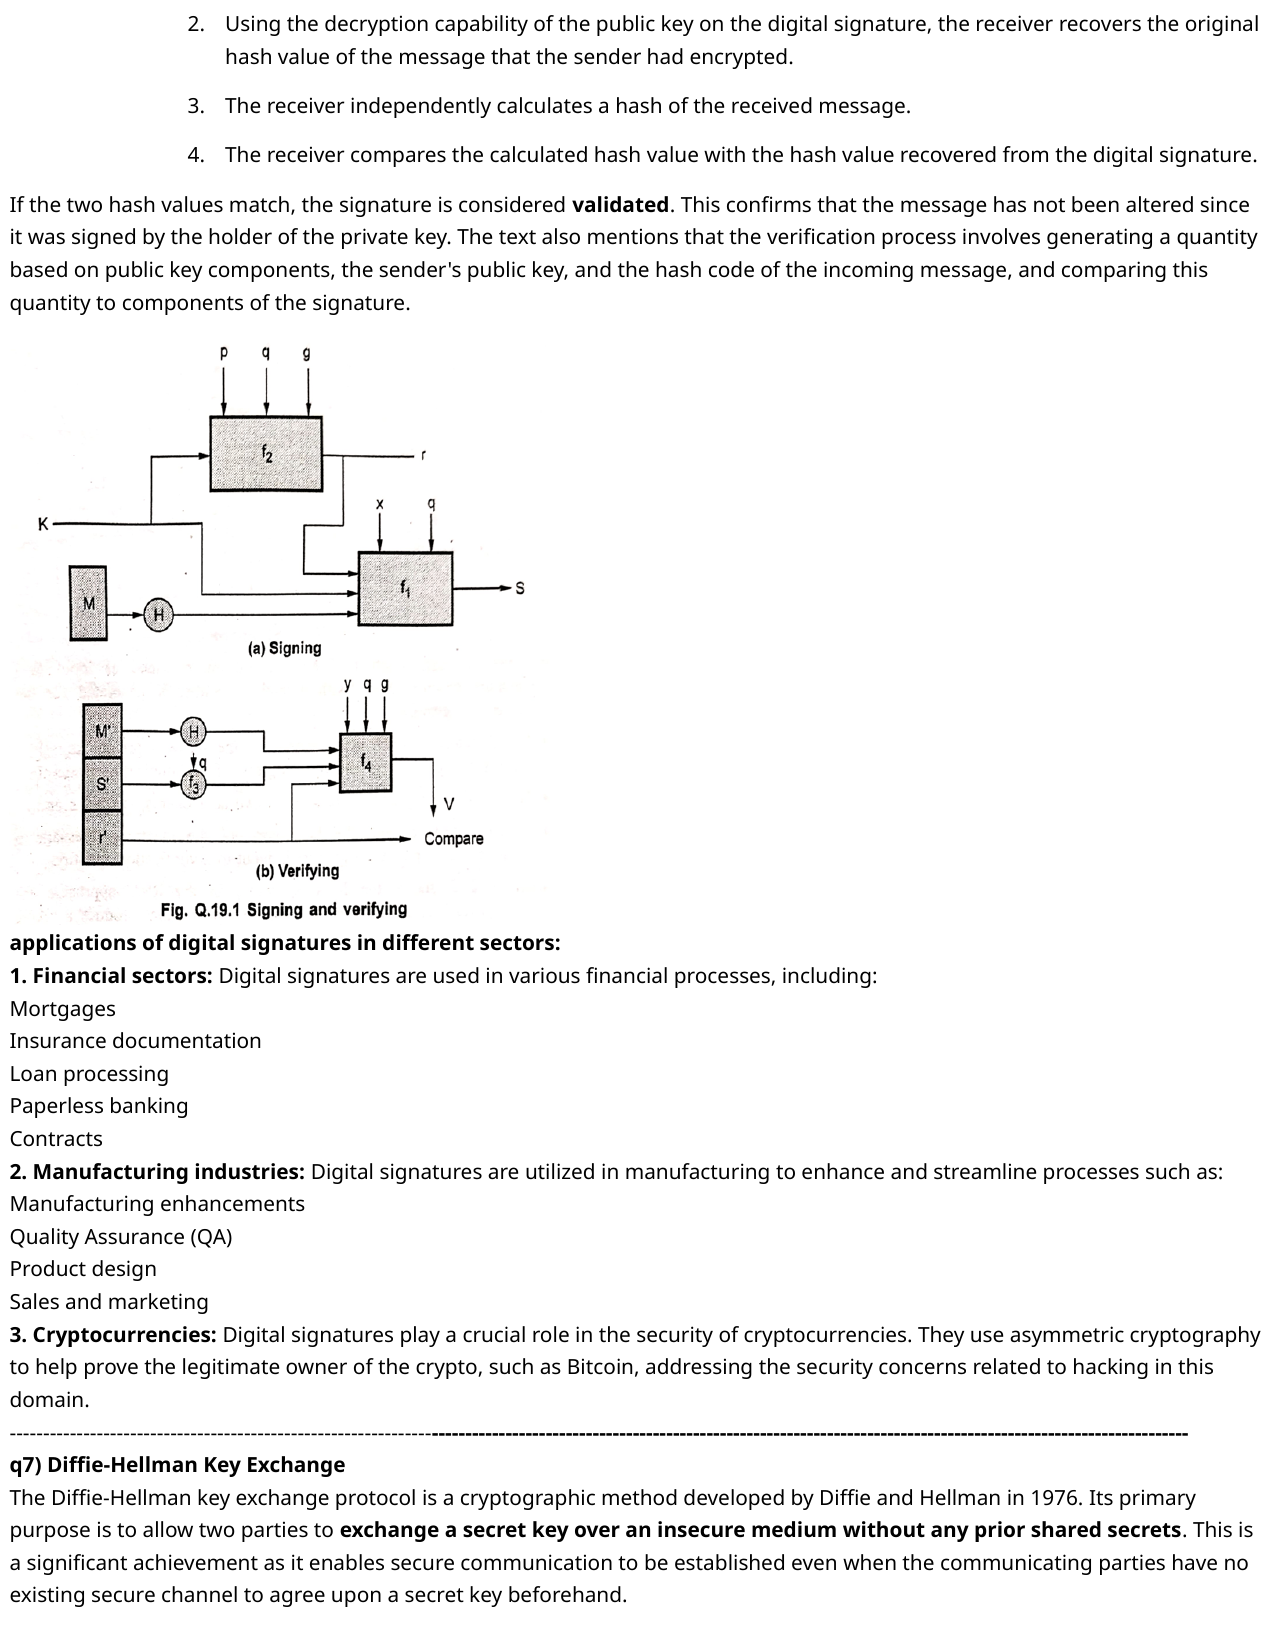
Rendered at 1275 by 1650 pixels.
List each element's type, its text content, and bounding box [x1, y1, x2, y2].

text If the two hash values match, the signature is considered validated. This confirms that the message has not been altered since it was signed by the holder of the private key. The text also mentions that the verification process involves generating a quantity based on public key components, the sender's public key, and the hash code of the incoming message, and comparing this quantity to components of the signature. [9, 190, 1266, 316]
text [9, 337, 1266, 1609]
list The receiver independently calculates a hash of the received message. [187, 91, 1266, 120]
list Using the decryption capability of the public key on the digital signature, the receiver recovers the original hash value of the message that the sender had encrypted. [187, 9, 1266, 70]
picture [9, 336, 560, 925]
list The receiver compares the calculated hash value with the hash value recovered from the digital signature. [187, 141, 1266, 169]
